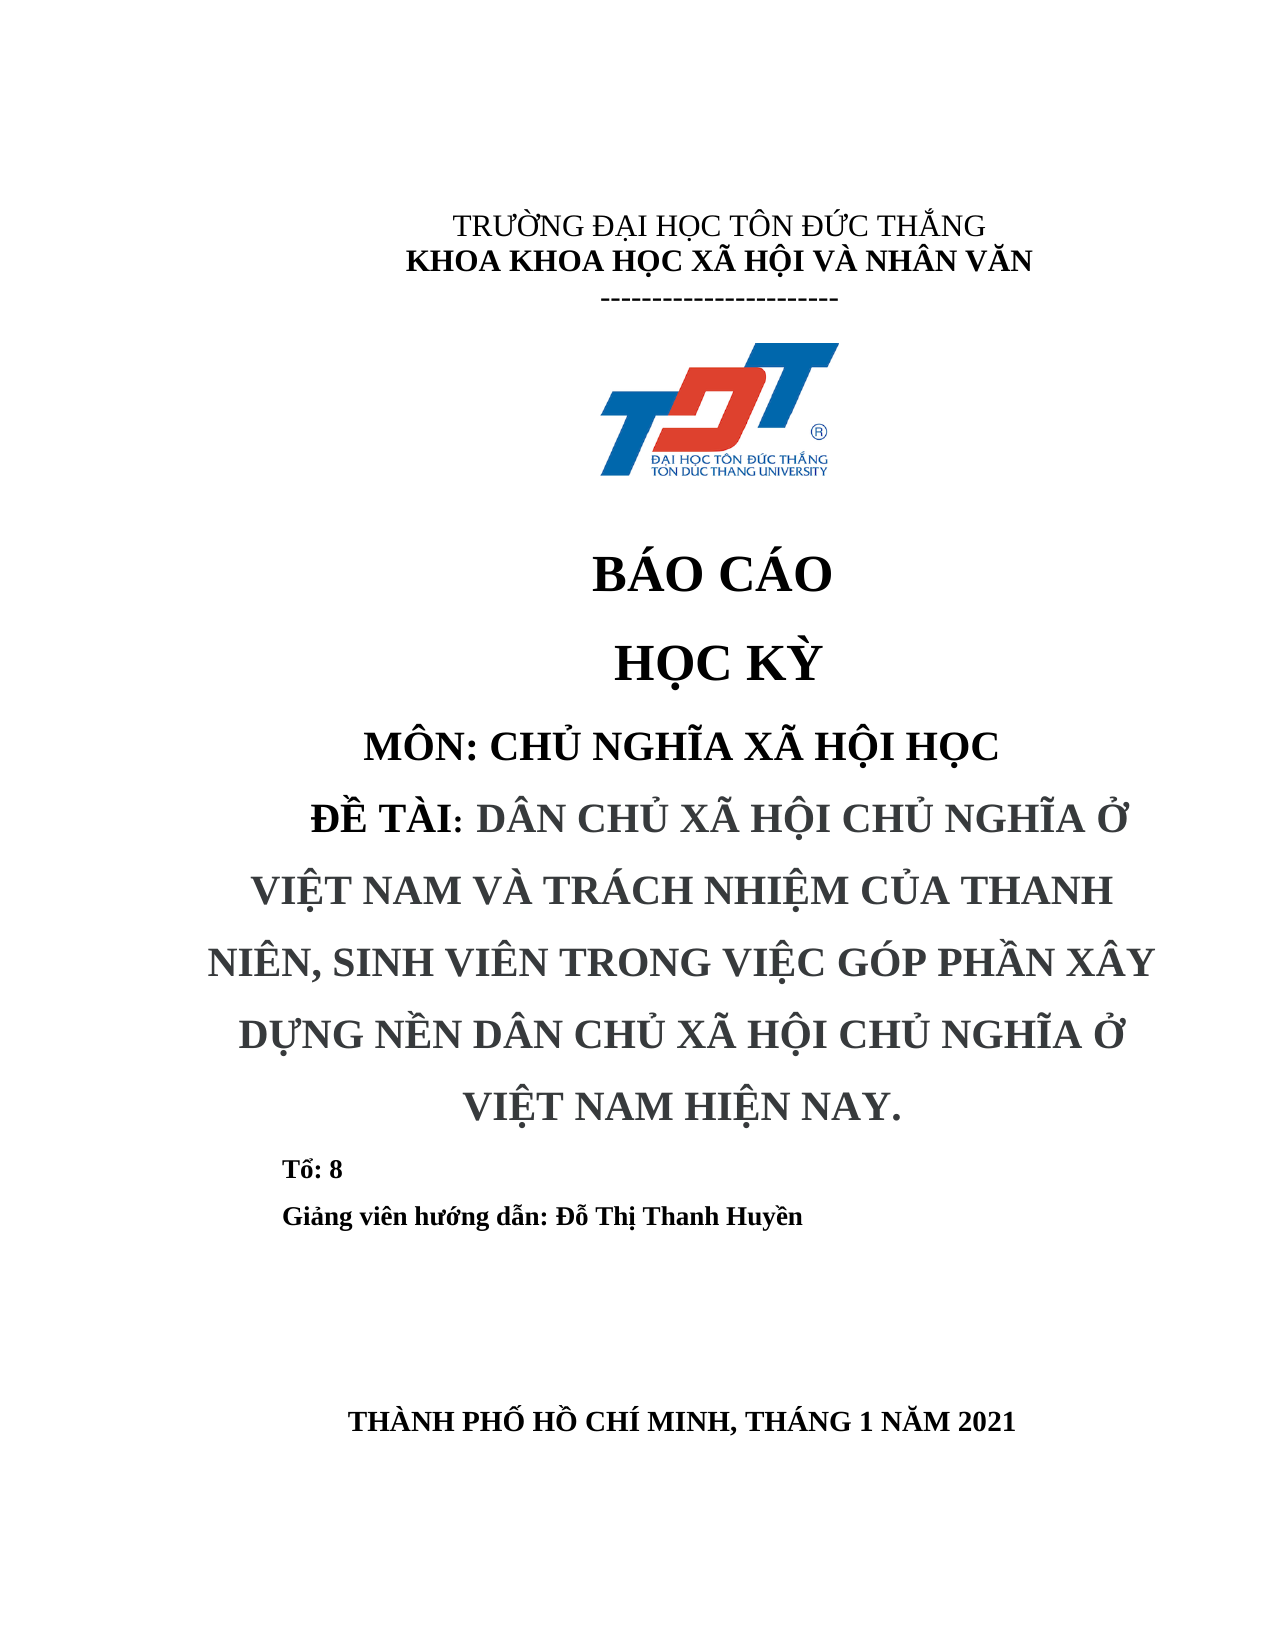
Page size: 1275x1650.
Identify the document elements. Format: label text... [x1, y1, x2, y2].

picture [600, 343, 839, 476]
text TRƯỜNG ĐẠI HỌC TÔN ĐỨC THẮNG [207, 207, 1157, 243]
text KHOA KHOA HỌC XÃ HỘI VÀ NHÂN VĂN [207, 243, 1157, 279]
text ĐỀ TÀI: DÂN CHỦ XÃ HỘI CHỦ NGHĨA Ở VIỆT NAM VÀ TRÁCH NHIỆM CỦA THANH NIÊN, SINH VIÊN TRONG VIỆC GÓP PHẦN XÂY DỰNG NỀN DÂN CHỦ XÃ HỘI CHỦ NGHĨA Ở VIỆT NAM HIỆN NAY. [207, 794, 1157, 1129]
text Giảng viên hướng dẫn: Đỗ Thị Thanh Huyền [207, 1200, 1157, 1231]
text BÁO CÁO [207, 542, 1157, 602]
text HỌC KỲ [207, 632, 1157, 692]
text Tổ: 8 [207, 1153, 1157, 1184]
text MÔN: CHỦ NGHĨA XÃ HỘI HỌC [207, 722, 1157, 770]
text ----------------------- [207, 279, 1157, 314]
text THÀNH PHỐ HỒ CHÍ MINH, THÁNG 1 NĂM 2021 [207, 1404, 1157, 1438]
